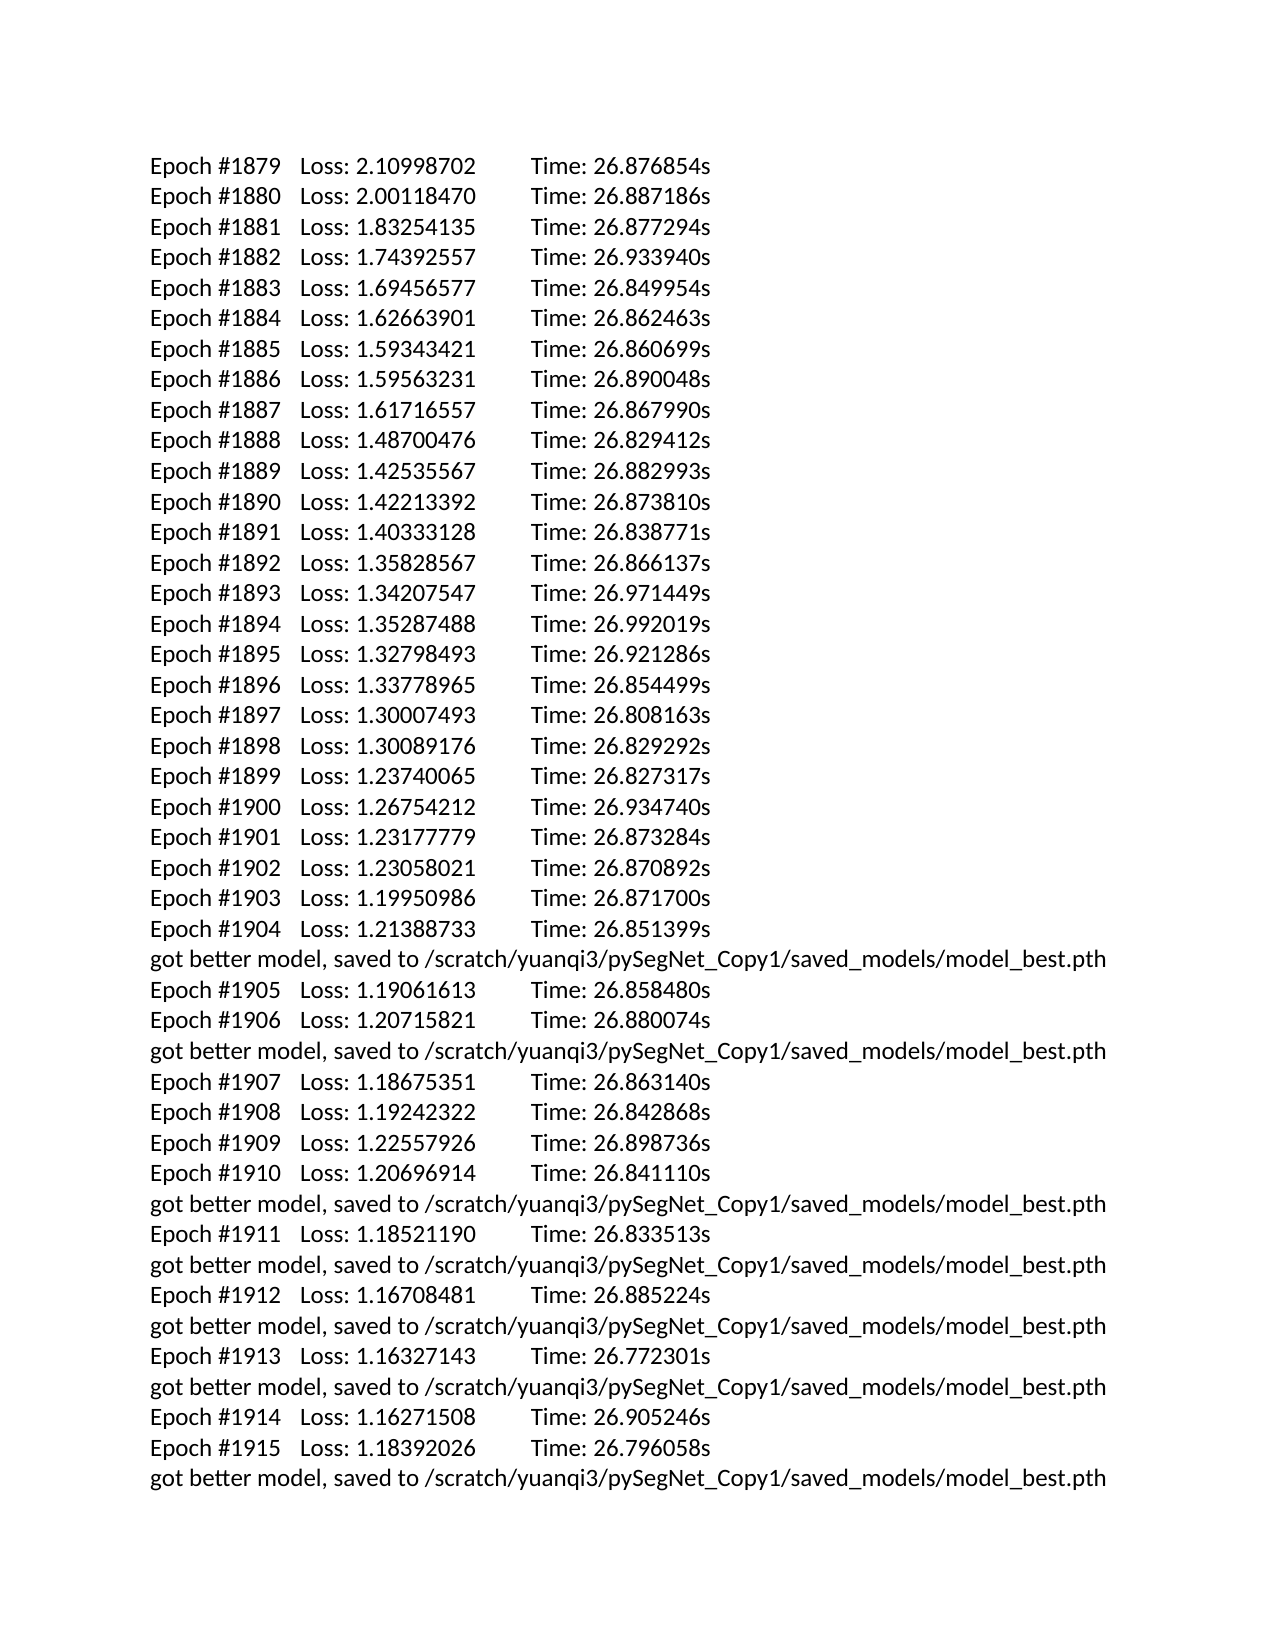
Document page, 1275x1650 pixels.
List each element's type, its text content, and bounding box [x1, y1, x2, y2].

text Epoch #1914 Loss: 1.16271508 Time: 26.905246s [150, 1401, 1125, 1432]
text Epoch #1899 Loss: 1.23740065 Time: 26.827317s [150, 760, 1125, 791]
text Epoch #1896 Loss: 1.33778965 Time: 26.854499s [150, 669, 1125, 699]
text got better model, saved to /scratch/yuanqi3/pySegNet_Copy1/saved_models/model_best.pth [150, 943, 1125, 974]
text Epoch #1892 Loss: 1.35828567 Time: 26.866137s [150, 547, 1125, 577]
text Epoch #1912 Loss: 1.16708481 Time: 26.885224s [150, 1279, 1125, 1310]
text Epoch #1886 Loss: 1.59563231 Time: 26.890048s [150, 364, 1125, 394]
text Epoch #1880 Loss: 2.00118470 Time: 26.887186s [150, 181, 1125, 211]
text Epoch #1889 Loss: 1.42535567 Time: 26.882993s [150, 455, 1125, 486]
text Epoch #1897 Loss: 1.30007493 Time: 26.808163s [150, 699, 1125, 730]
text Epoch #1879 Loss: 2.10998702 Time: 26.876854s [150, 150, 1125, 181]
text Epoch #1895 Loss: 1.32798493 Time: 26.921286s [150, 638, 1125, 669]
text Epoch #1894 Loss: 1.35287488 Time: 26.992019s [150, 608, 1125, 638]
text Epoch #1898 Loss: 1.30089176 Time: 26.829292s [150, 730, 1125, 760]
text Epoch #1901 Loss: 1.23177779 Time: 26.873284s [150, 821, 1125, 852]
text got better model, saved to /scratch/yuanqi3/pySegNet_Copy1/saved_models/model_best.pth [150, 1462, 1125, 1493]
text Epoch #1908 Loss: 1.19242322 Time: 26.842868s [150, 1096, 1125, 1127]
text Epoch #1891 Loss: 1.40333128 Time: 26.838771s [150, 516, 1125, 547]
text got better model, saved to /scratch/yuanqi3/pySegNet_Copy1/saved_models/model_best.pth [150, 1188, 1125, 1218]
text got better model, saved to /scratch/yuanqi3/pySegNet_Copy1/saved_models/model_best.pth [150, 1310, 1125, 1340]
text Epoch #1887 Loss: 1.61716557 Time: 26.867990s [150, 394, 1125, 425]
text Epoch #1913 Loss: 1.16327143 Time: 26.772301s [150, 1340, 1125, 1371]
text Epoch #1888 Loss: 1.48700476 Time: 26.829412s [150, 425, 1125, 455]
text Epoch #1902 Loss: 1.23058021 Time: 26.870892s [150, 852, 1125, 882]
text Epoch #1883 Loss: 1.69456577 Time: 26.849954s [150, 272, 1125, 303]
text got better model, saved to /scratch/yuanqi3/pySegNet_Copy1/saved_models/model_best.pth [150, 1249, 1125, 1279]
text Epoch #1909 Loss: 1.22557926 Time: 26.898736s [150, 1127, 1125, 1157]
text Epoch #1900 Loss: 1.26754212 Time: 26.934740s [150, 791, 1125, 821]
text Epoch #1910 Loss: 1.20696914 Time: 26.841110s [150, 1157, 1125, 1188]
text Epoch #1915 Loss: 1.18392026 Time: 26.796058s [150, 1432, 1125, 1462]
text Epoch #1893 Loss: 1.34207547 Time: 26.971449s [150, 577, 1125, 608]
text Epoch #1903 Loss: 1.19950986 Time: 26.871700s [150, 882, 1125, 913]
text Epoch #1907 Loss: 1.18675351 Time: 26.863140s [150, 1066, 1125, 1096]
text got better model, saved to /scratch/yuanqi3/pySegNet_Copy1/saved_models/model_best.pth [150, 1035, 1125, 1066]
text Epoch #1882 Loss: 1.74392557 Time: 26.933940s [150, 242, 1125, 272]
text Epoch #1885 Loss: 1.59343421 Time: 26.860699s [150, 333, 1125, 364]
text Epoch #1881 Loss: 1.83254135 Time: 26.877294s [150, 211, 1125, 242]
text got better model, saved to /scratch/yuanqi3/pySegNet_Copy1/saved_models/model_best.pth [150, 1371, 1125, 1401]
text Epoch #1911 Loss: 1.18521190 Time: 26.833513s [150, 1218, 1125, 1249]
text Epoch #1890 Loss: 1.42213392 Time: 26.873810s [150, 486, 1125, 516]
text Epoch #1884 Loss: 1.62663901 Time: 26.862463s [150, 303, 1125, 333]
text Epoch #1906 Loss: 1.20715821 Time: 26.880074s [150, 1004, 1125, 1035]
text Epoch #1904 Loss: 1.21388733 Time: 26.851399s [150, 913, 1125, 943]
text Epoch #1905 Loss: 1.19061613 Time: 26.858480s [150, 974, 1125, 1004]
